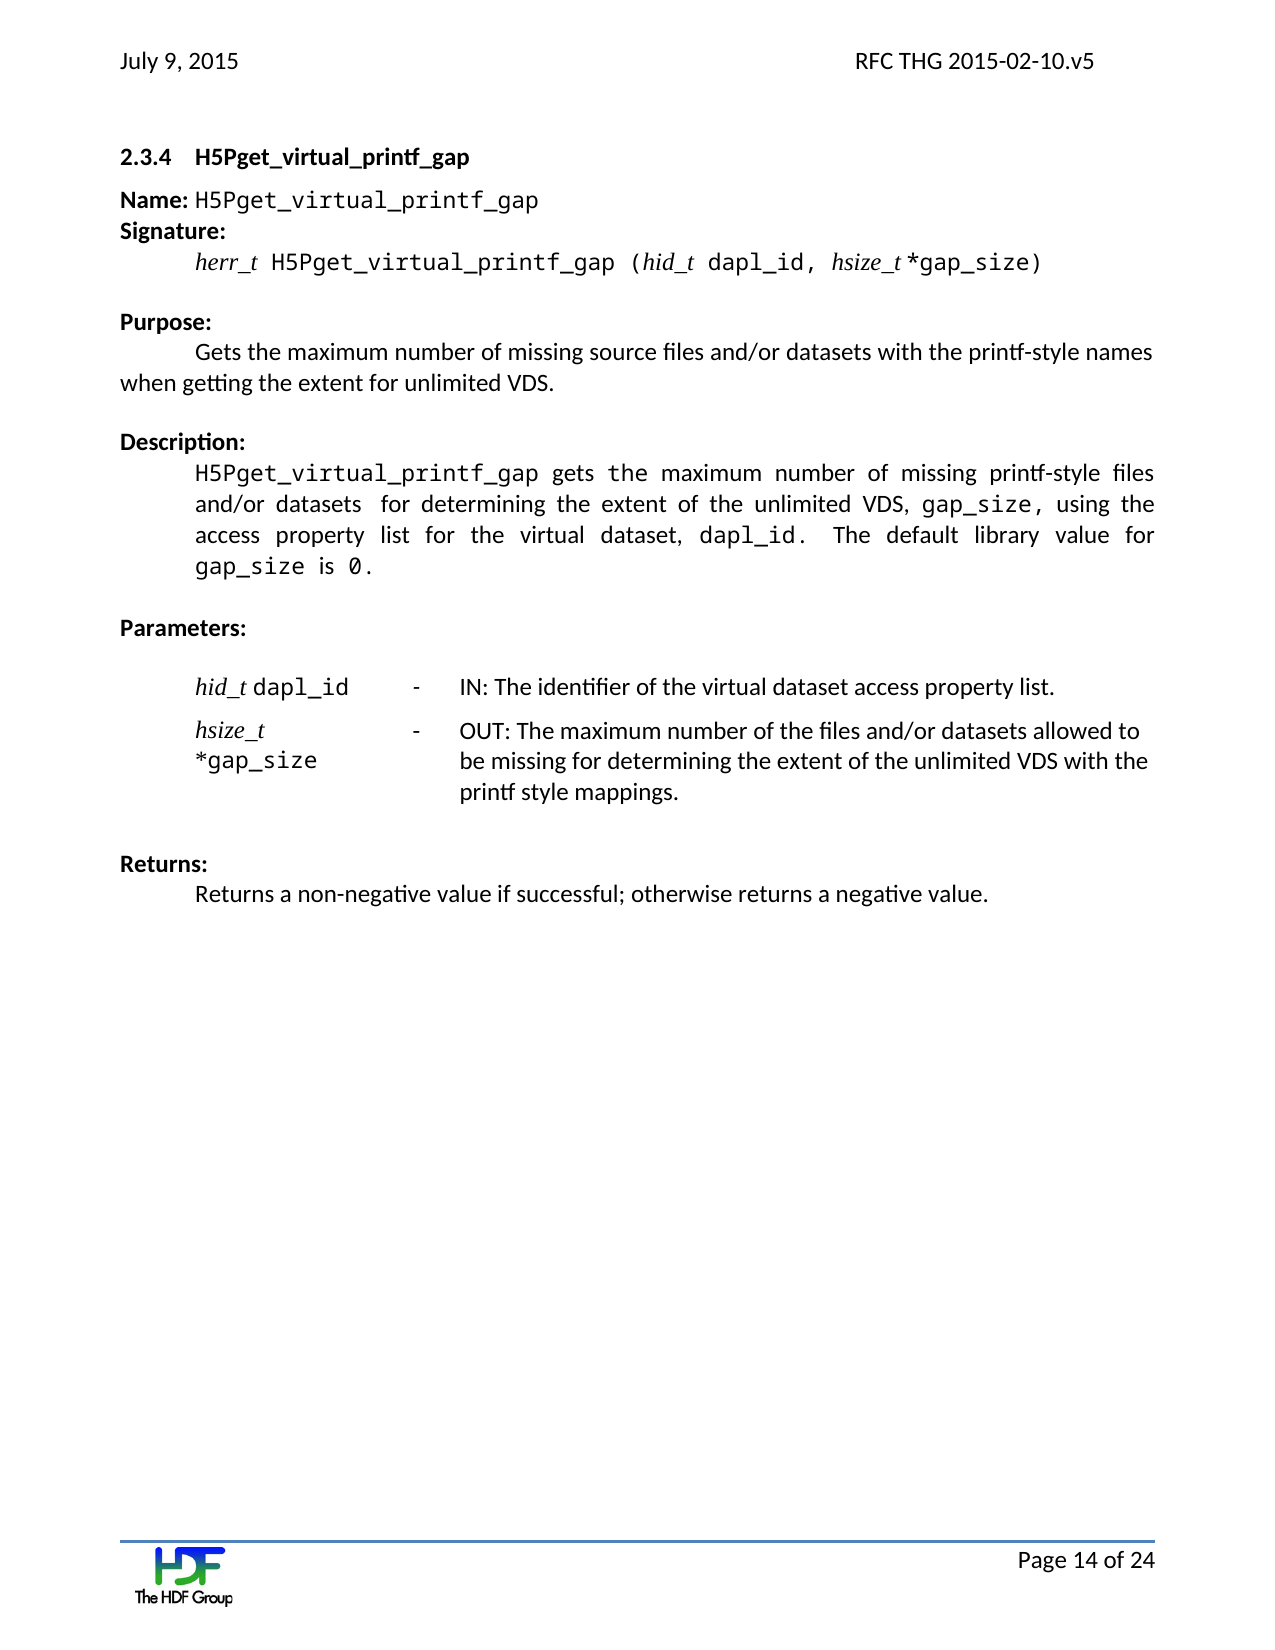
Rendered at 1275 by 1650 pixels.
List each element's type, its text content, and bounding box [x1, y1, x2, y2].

table_header IN: The identifier of the virtual dataset access property list. [448, 671, 1166, 715]
picture [135, 1547, 233, 1607]
table_cell - [401, 715, 448, 819]
text Returns: [120, 848, 1155, 878]
subtitle H5Pget_virtual_printf_gap [120, 141, 1155, 171]
table_cell OUT: The maximum number of the files and/or datasets allowed to be missing for determining the extent of the unlimited VDS with the printf style mappings. [448, 715, 1166, 819]
text Signature: [120, 215, 1155, 246]
text Returns a non-negative value if successful; otherwise returns a negative value. [120, 878, 1155, 909]
table_cell hsize_t *gap_size [184, 715, 401, 819]
table_header hid_t dapl_id [184, 671, 401, 715]
text H5Pget_virtual_printf_gap gets the maximum number of missing printf-style files and/or datasets for determining the extent of the unlimited VDS, gap_size, using the access property list for the virtual dataset, dapl_id. The default library value for gap_size is 0. [195, 456, 1155, 581]
text Purpose: [120, 306, 1155, 336]
text Parameters: [120, 612, 1155, 642]
text herr_t H5Pget_virtual_printf_gap (hid_t dapl_id, hsize_t *gap_size) [120, 246, 1155, 277]
text Gets the maximum number of missing source files and/or datasets with the printf-style names when getting the extent for unlimited VDS. [120, 336, 1155, 397]
text Name: H5Pget_virtual_printf_gap [120, 184, 1155, 215]
text Description: [120, 426, 1155, 456]
table_header - [401, 671, 448, 715]
